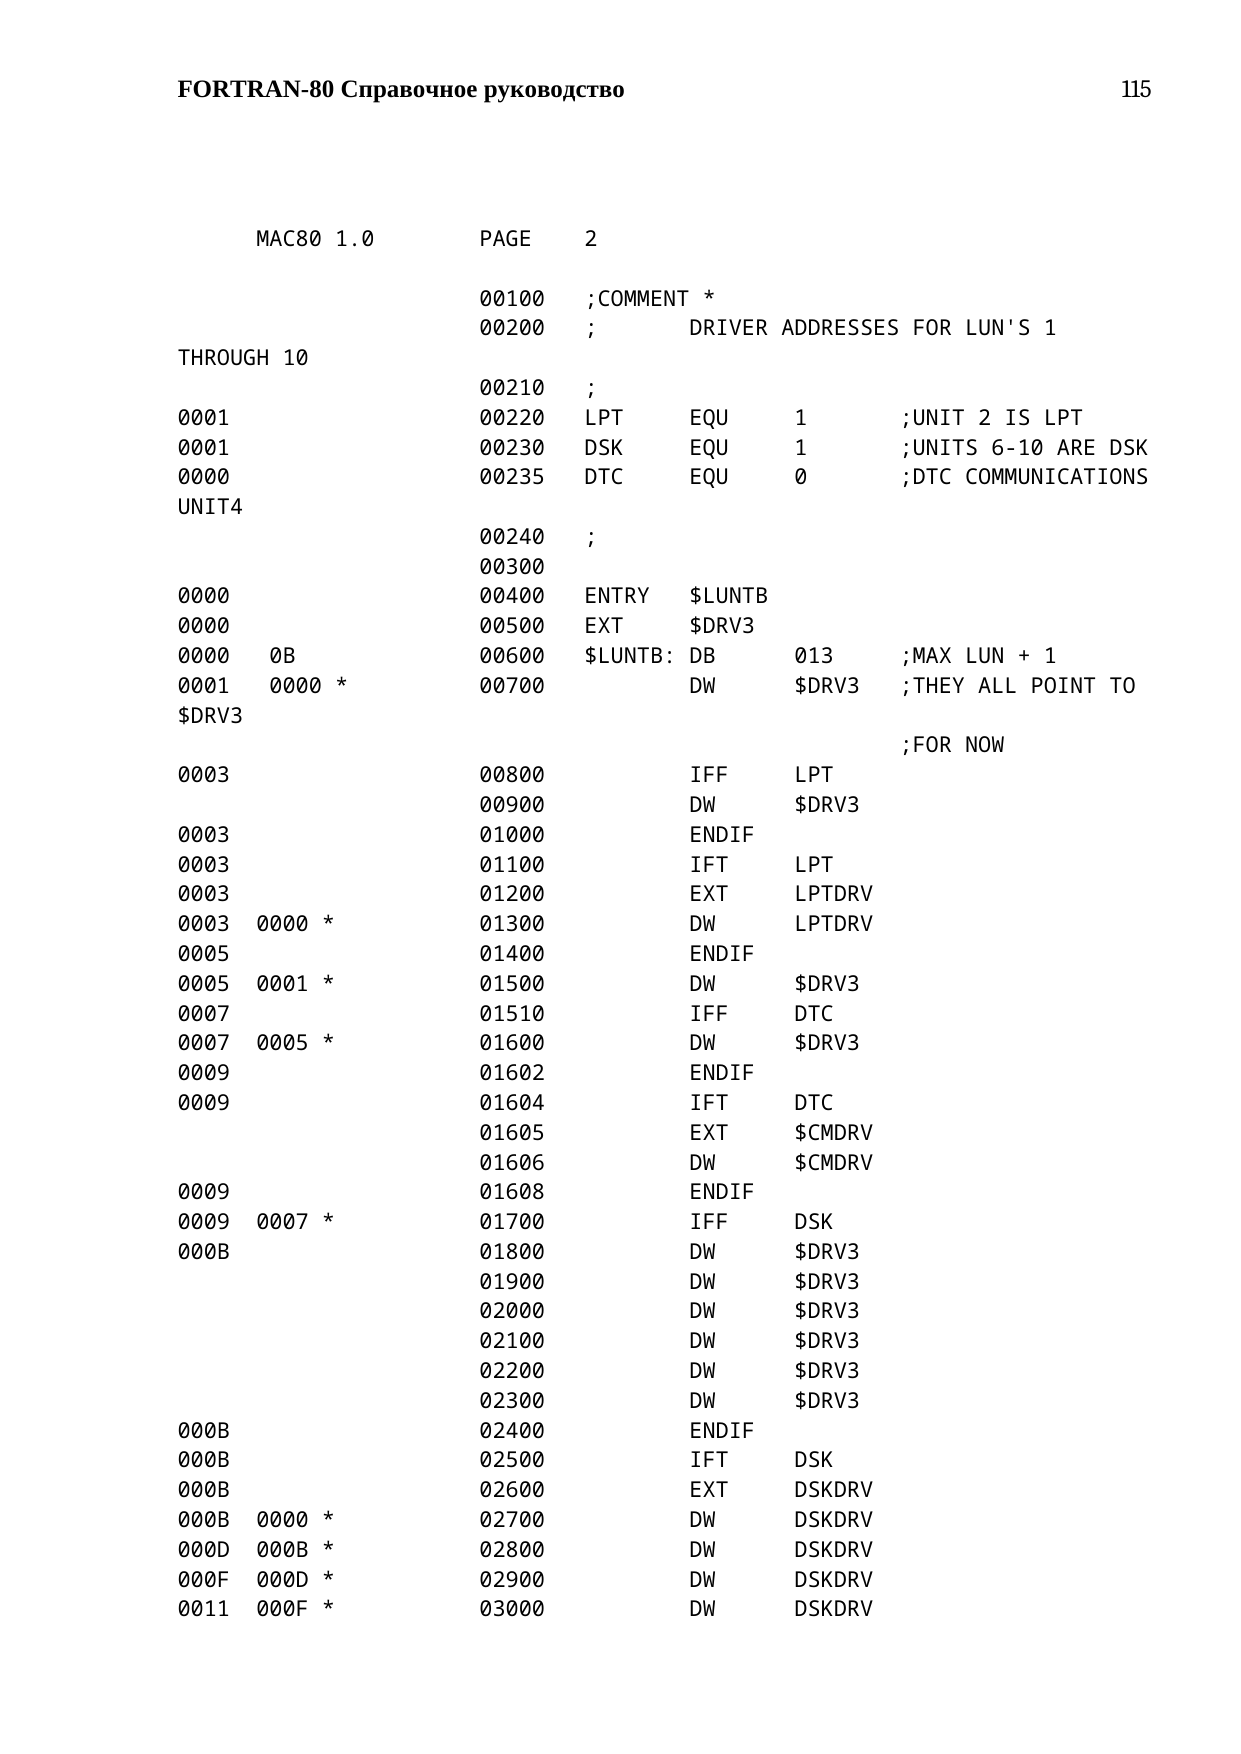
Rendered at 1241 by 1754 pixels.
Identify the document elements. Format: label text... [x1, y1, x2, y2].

text 02200 DW $DRV3 [177, 1355, 1152, 1385]
text 02000 DW $DRV3 [177, 1295, 1152, 1325]
text 0001 0000 * 00700 DW $DRV3 ;THEY ALL POINT TO $DRV3 [177, 670, 1152, 729]
text ;FOR NOW [177, 729, 1152, 759]
text 000B 02500 IFT DSK [177, 1444, 1152, 1474]
text 0009 0007 * 01700 IFF DSK [177, 1206, 1152, 1236]
text 000B 02400 ENDIF [177, 1414, 1152, 1444]
text 02100 DW $DRV3 [177, 1325, 1152, 1355]
text 00200 ; DRIVER ADDRESSES FOR LUN'S 1 THROUGH 10 [177, 312, 1152, 372]
text 0000 00500 EXT $DRV3 [177, 610, 1152, 640]
text 000F 000D * 02900 DW DSKDRV [177, 1563, 1152, 1593]
text 0003 00800 IFF LPT [177, 759, 1152, 789]
text 0009 01608 ENDIF [177, 1176, 1152, 1206]
text 0000 00400 ENTRY $LUNTB [177, 580, 1152, 610]
text MAC80 1.0 PAGE 2 [177, 223, 1152, 253]
text 00210 ; [177, 372, 1152, 402]
text 000B 02600 EXT DSKDRV [177, 1474, 1152, 1504]
text 000B 0000 * 02700 DW DSKDRV [177, 1504, 1152, 1534]
text 02300 DW $DRV3 [177, 1385, 1152, 1414]
text 00900 DW $DRV3 [177, 789, 1152, 819]
text 0003 01100 IFT LPT [177, 848, 1152, 878]
text 01606 DW $CMDRV [177, 1146, 1152, 1176]
text 0001 00220 LPT EQU 1 ;UNIT 2 IS LPT [177, 402, 1152, 431]
text 0007 0005 * 01600 DW $DRV3 [177, 1027, 1152, 1057]
text 0009 01602 ENDIF [177, 1057, 1152, 1087]
text 0000 00235 DTC EQU 0 ;DTC COMMUNICATIONS UNIT4 [177, 461, 1152, 521]
text 00300 [177, 551, 1152, 580]
text 0011 000F * 03000 DW DSKDRV [177, 1593, 1152, 1623]
text 00240 ; [177, 521, 1152, 551]
text 0000 0B 00600 $LUNTB: DB 013 ;MAX LUN + 1 [177, 640, 1152, 670]
text 0005 01400 ENDIF [177, 938, 1152, 968]
text 01605 EXT $CMDRV [177, 1117, 1152, 1146]
text 000B 01800 DW $DRV3 [177, 1236, 1152, 1266]
text 0001 00230 DSK EQU 1 ;UNITS 6-10 ARE DSK [177, 431, 1152, 461]
text 0005 0001 * 01500 DW $DRV3 [177, 968, 1152, 997]
text 00100 ;COMMENT * [177, 282, 1152, 312]
text 0007 01510 IFF DTC [177, 997, 1152, 1027]
text 0009 01604 IFT DTC [177, 1087, 1152, 1117]
text 0003 0000 * 01300 DW LPTDRV [177, 908, 1152, 938]
text 0003 01000 ENDIF [177, 819, 1152, 848]
text 000D 000B * 02800 DW DSKDRV [177, 1534, 1152, 1563]
text 0003 01200 EXT LPTDRV [177, 878, 1152, 908]
text 01900 DW $DRV3 [177, 1266, 1152, 1295]
